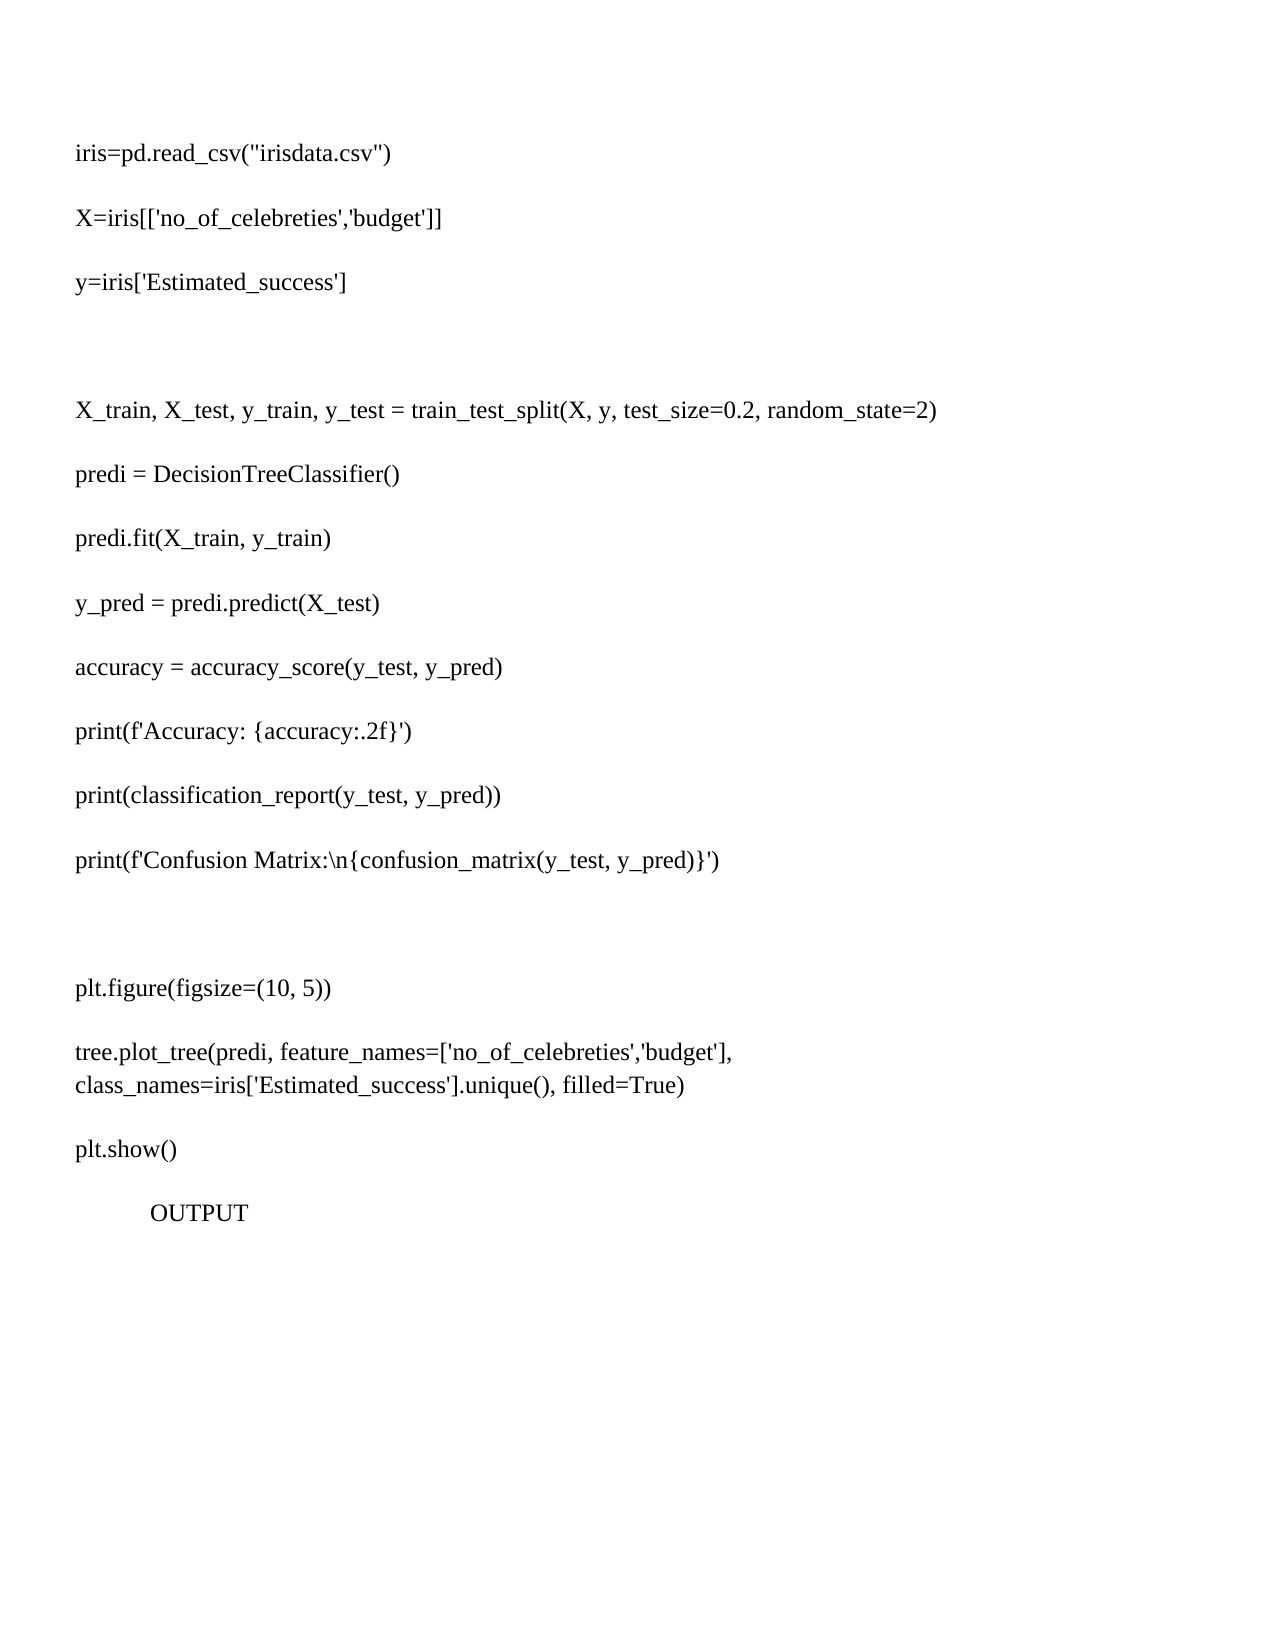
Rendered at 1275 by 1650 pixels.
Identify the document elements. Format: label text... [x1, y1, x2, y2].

text X_train, X_test, y_train, y_test = train_test_split(X, y, test_size=0.2, random_state=2) [75, 395, 1200, 424]
text tree.plot_tree(predi, feature_names=['no_of_celebreties','budget'], class_names=iris['Estimated_success'].unique(), filled=True) [75, 1037, 1200, 1099]
text iris=pd.read_csv("irisdata.csv") [75, 138, 1200, 167]
text X=iris[['no_of_celebreties','budget']] [75, 203, 1200, 232]
text print(classification_report(y_test, y_pred)) [75, 781, 1200, 809]
text predi.fit(X_train, y_train) [75, 523, 1200, 552]
text plt.figure(figsize=(10, 5)) [75, 973, 1200, 1001]
text OUTPUT [150, 1198, 1200, 1227]
text predi = DecisionTreeClassifier() [75, 459, 1200, 488]
text accuracy = accuracy_score(y_test, y_pred) [75, 652, 1200, 681]
text print(f'Accuracy: {accuracy:.2f}') [75, 716, 1200, 745]
text plt.show() [75, 1134, 1200, 1163]
text y=iris['Estimated_success'] [75, 267, 1200, 296]
text y_pred = predi.predict(X_test) [75, 588, 1200, 616]
text print(f'Confusion Matrix:\n{confusion_matrix(y_test, y_pred)}') [75, 845, 1200, 873]
